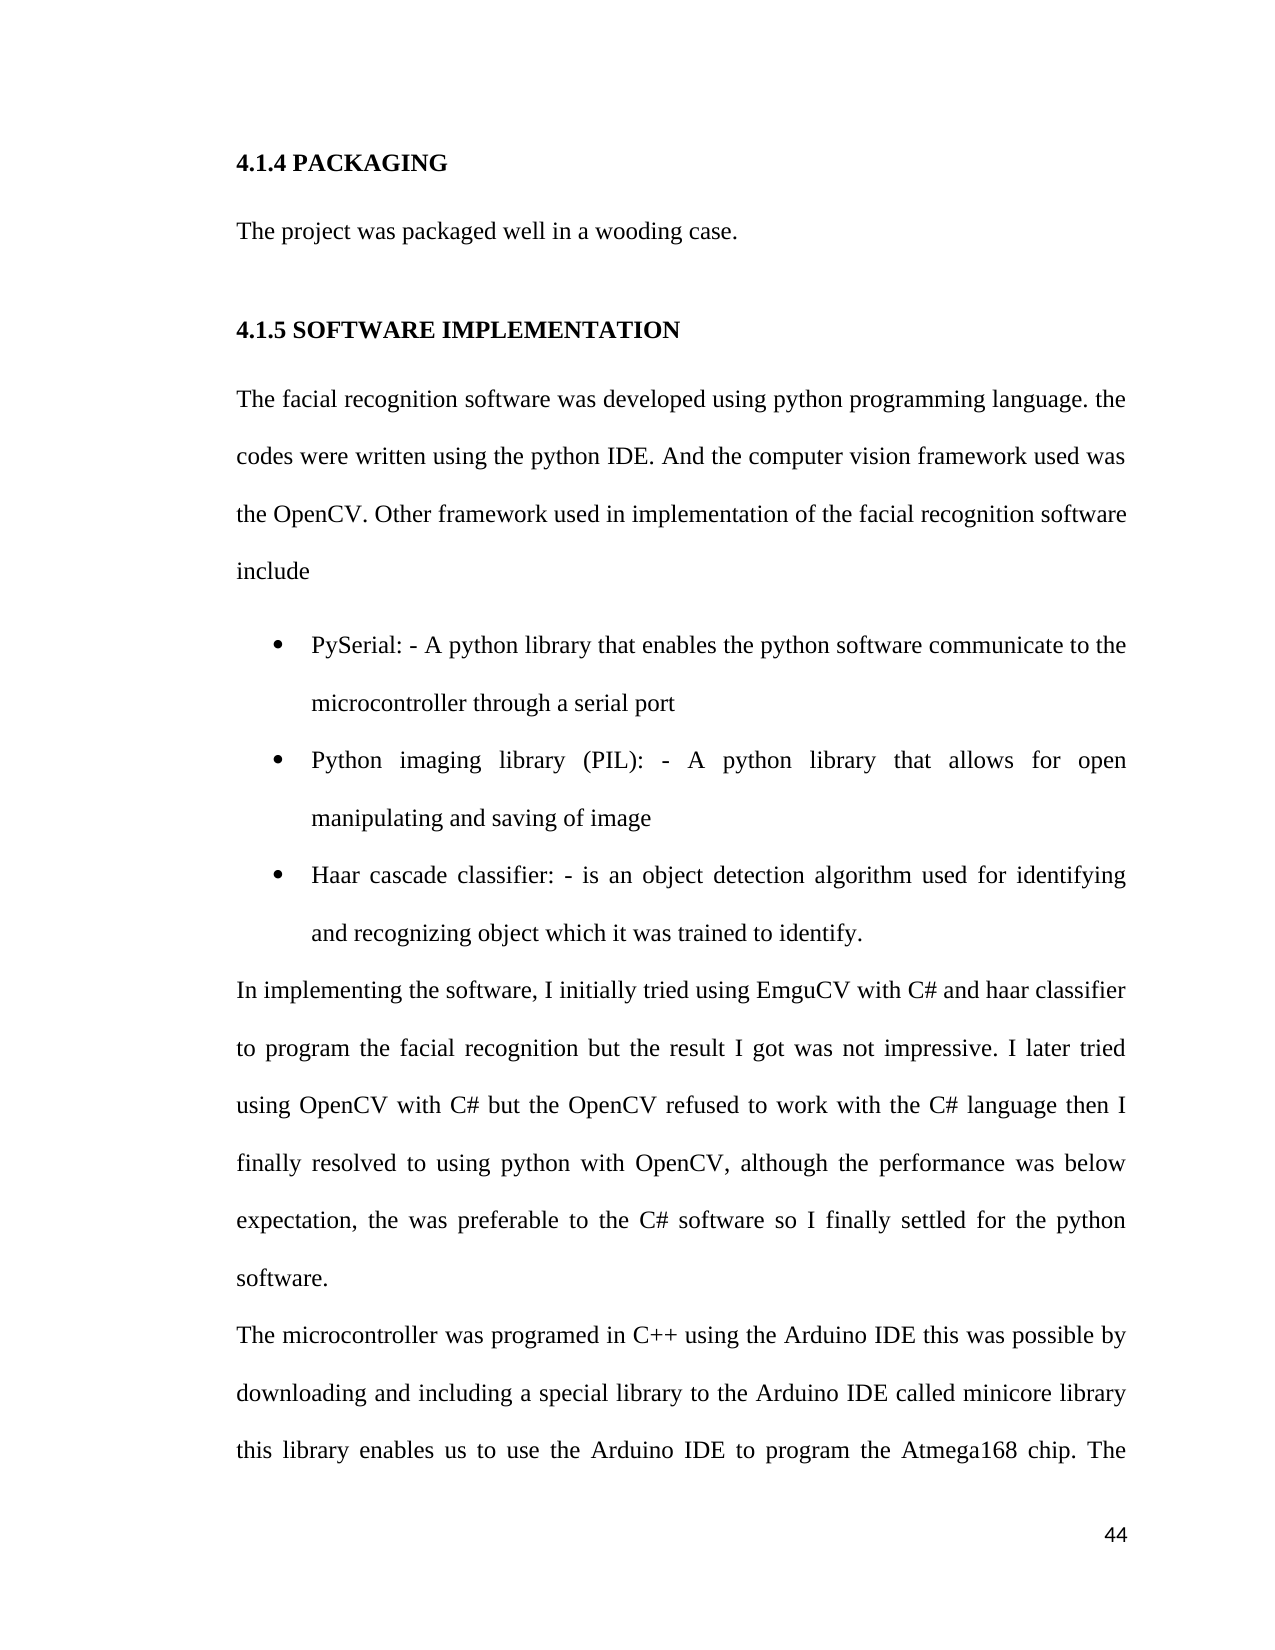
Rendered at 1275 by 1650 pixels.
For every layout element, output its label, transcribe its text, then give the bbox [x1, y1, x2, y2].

text In implementing the software, I initially tried using EmguCV with C# and haar classifier to program the facial recognition but the result I got was not impressive. I later tried using OpenCV with C# but the OpenCV refused to work with the C# language then I finally resolved to using python with OpenCV, although the performance was below expectation, the was preferable to the C# software so I finally settled for the python software. [236, 976, 1127, 1292]
list Python imaging library (PIL): - A python library that allows for open manipulating and saving of image [274, 746, 1127, 832]
text The project was packaged well in a wooding case. [236, 216, 1127, 245]
list PySerial: - A python library that enables the python software communicate to the microcontroller through a serial port [274, 631, 1127, 717]
list Haar cascade classifier: - is an object detection algorithm used for identifying and recognizing object which it was trained to identify. [274, 861, 1127, 947]
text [236, 1321, 1127, 1464]
subtitle 4.1.5 SOFTWARE IMPLEMENTATION [236, 315, 1127, 344]
text The facial recognition software was developed using python programming language. the codes were written using the python IDE. And the computer vision framework used was the OpenCV. Other framework used in implementation of the facial recognition software include [236, 384, 1127, 585]
subtitle 4.1.4 PACKAGING [236, 148, 1127, 176]
